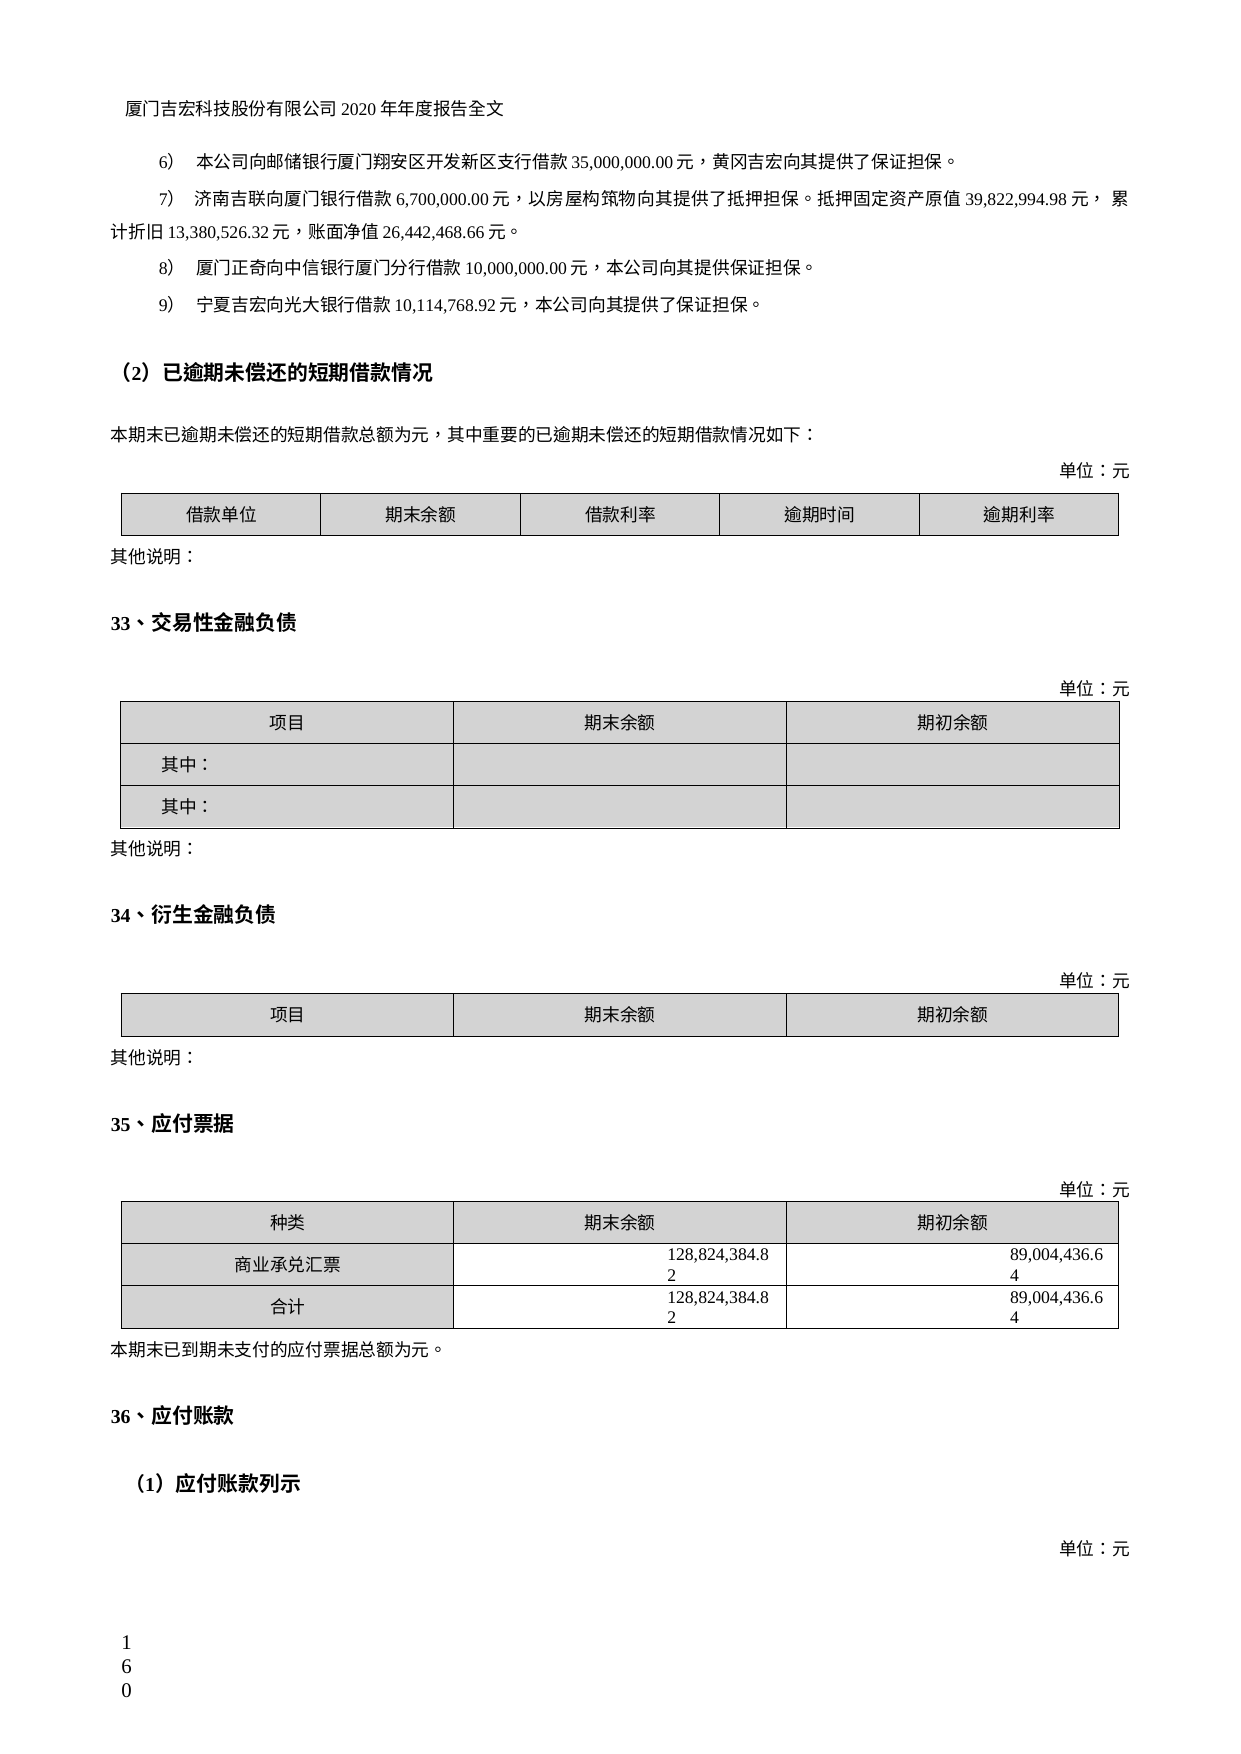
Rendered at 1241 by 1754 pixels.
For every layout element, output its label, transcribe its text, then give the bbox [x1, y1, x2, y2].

text 单位：元 [111, 452, 1129, 484]
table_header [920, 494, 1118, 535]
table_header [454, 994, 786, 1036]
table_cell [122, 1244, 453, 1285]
text 36、应付账款 [111, 1401, 1129, 1429]
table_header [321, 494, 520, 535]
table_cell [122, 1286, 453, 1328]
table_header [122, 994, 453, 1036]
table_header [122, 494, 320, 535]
text 其他说明： [111, 837, 1129, 861]
text 单位：元 [111, 1177, 1129, 1201]
text 单位：元 [111, 969, 1129, 993]
text 7） 济南吉联向厦门银行借款6,700,000.00元，以房屋构筑物向其提供了抵押担保。抵押固定资产原值39,822,994.98元， 累计折旧13,380,526.32元，账面净值26,442,468.66元。 [111, 180, 1129, 245]
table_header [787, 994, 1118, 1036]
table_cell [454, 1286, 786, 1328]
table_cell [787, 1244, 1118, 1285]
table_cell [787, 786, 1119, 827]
text （1）应付账款列示 [111, 1469, 1129, 1497]
text 33、交易性金融负债 [111, 608, 1129, 637]
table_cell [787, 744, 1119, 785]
text 6） 本公司向邮储银行厦门翔安区开发新区支行借款35,000,000.00元，黄冈吉宏向其提供了保证担保。 [111, 143, 1129, 176]
text 8） 厦门正奇向中信银行厦门分行借款10,000,000.00元，本公司向其提供保证担保。 [111, 249, 1129, 281]
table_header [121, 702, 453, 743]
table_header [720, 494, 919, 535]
text 本期末已逾期未偿还的短期借款总额为元，其中重要的已逾期未偿还的短期借款情况如下： [111, 415, 1129, 448]
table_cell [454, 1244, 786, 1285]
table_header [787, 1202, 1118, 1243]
text （2）已逾期未偿还的短期借款情况 [111, 358, 1129, 386]
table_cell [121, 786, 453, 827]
text 单位：元 [111, 676, 1129, 701]
text 单位：元 [111, 1537, 1129, 1561]
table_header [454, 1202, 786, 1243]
text 9） 宁夏吉宏向光大银行借款10,114,768.92元，本公司向其提供了保证担保。 [111, 286, 1129, 318]
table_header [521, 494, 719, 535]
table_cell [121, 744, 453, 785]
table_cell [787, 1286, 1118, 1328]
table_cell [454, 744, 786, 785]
text 本期末已到期未支付的应付票据总额为元。 [111, 1337, 1129, 1361]
text 其他说明： [111, 1045, 1129, 1069]
text 35、应付票据 [111, 1109, 1129, 1137]
text 34、衍生金融负债 [111, 901, 1129, 929]
text 其他说明： [111, 544, 1129, 569]
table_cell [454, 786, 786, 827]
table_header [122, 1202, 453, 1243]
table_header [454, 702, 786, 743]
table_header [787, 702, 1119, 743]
